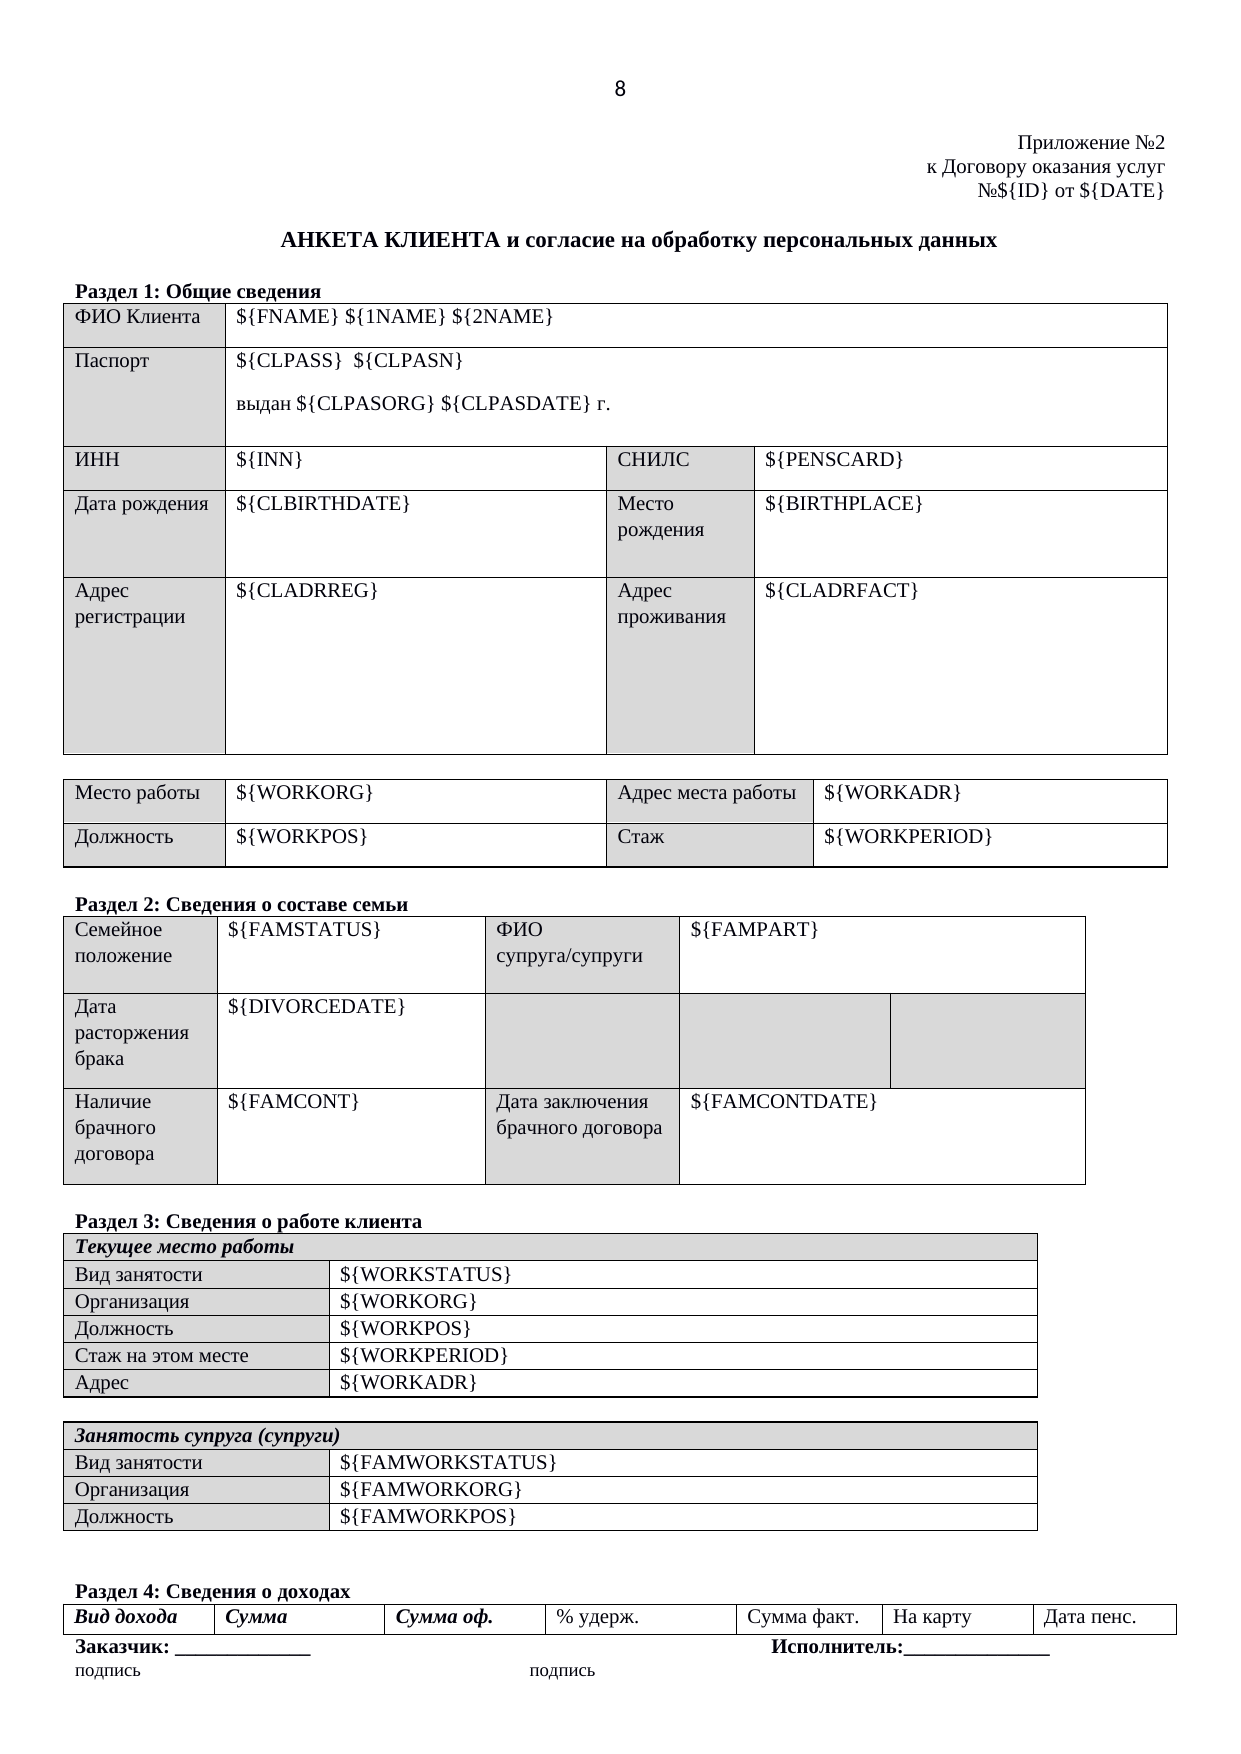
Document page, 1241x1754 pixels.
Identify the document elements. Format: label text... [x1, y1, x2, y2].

table_cell [486, 994, 679, 1088]
table_cell ${CLADRFACT} [755, 578, 1167, 753]
table_header Место работы [64, 780, 225, 822]
table_cell Должность [64, 1504, 329, 1530]
table_cell ${PENSCARD} [755, 447, 1167, 490]
table_cell Стаж [607, 824, 813, 866]
table_header Сумма [215, 1605, 384, 1633]
table_cell Наличие брачного договора [64, 1089, 217, 1184]
table_cell Вид занятости [64, 1450, 329, 1476]
table_header На карту [883, 1605, 1033, 1633]
table_cell Организация [64, 1477, 329, 1503]
table_cell ${CLPASS} ${CLPASN} выдан ${CLPASORG} ${CLPASDATE} г. [226, 348, 1167, 446]
text Приложение №2 [75, 130, 1165, 154]
table_cell ${WORKPERIOD} [814, 824, 1167, 866]
table_cell Адрес регистрации [64, 578, 225, 753]
table_header ФИО Клиента [64, 304, 225, 347]
table_header Сумма оф. [385, 1605, 545, 1633]
table_cell ${WORKPOS} [330, 1316, 1037, 1342]
text Раздел 3: Сведения о работе клиента [75, 1209, 1165, 1233]
table_cell ${BIRTHPLACE} [755, 491, 1167, 577]
table_cell Адрес [64, 1370, 329, 1396]
table_header % удерж. [546, 1605, 736, 1633]
table_cell ${FAMCONT} [218, 1089, 485, 1184]
table_cell Должность [64, 824, 225, 866]
text АНКЕТА КЛИЕНТА и согласие на обработку персональных данных [75, 226, 1165, 252]
table_cell Организация [64, 1289, 329, 1315]
table_cell ${INN} [226, 447, 606, 490]
text Раздел 1: Общие сведения [75, 279, 1165, 303]
table_cell СНИЛС [607, 447, 754, 490]
table_cell Вид занятости [64, 1261, 329, 1288]
table_cell Дата заключения брачного договора [486, 1089, 679, 1184]
table_header Дата пенс. [1034, 1605, 1176, 1633]
table_cell [891, 994, 1085, 1088]
table_header ${FNAME} ${1NAME} ${2NAME} [226, 304, 1167, 347]
text к Договору оказания услуг [666, 154, 1165, 178]
table_cell ${FAMWORKORG} [330, 1477, 1037, 1503]
table_cell ${DIVORCEDATE} [218, 994, 485, 1088]
text Раздел 4: Сведения о доходах [75, 1579, 1165, 1603]
table_cell Должность [64, 1316, 329, 1342]
table_cell [680, 994, 890, 1088]
table_cell Стаж на этом месте [64, 1343, 329, 1369]
table_cell ${CLBIRTHDATE} [226, 491, 606, 577]
table_cell ИНН [64, 447, 225, 490]
table_header Адрес места работы [607, 780, 813, 822]
table_cell ${WORKPERIOD} [330, 1343, 1037, 1369]
text №${ID} от ${DATE} [666, 178, 1165, 202]
table_header Сумма факт. [737, 1605, 882, 1633]
table_cell ${FAMWORKPOS} [330, 1504, 1037, 1530]
table_header Текущее место работы [64, 1234, 1037, 1260]
table_cell Место рождения [607, 491, 754, 577]
table_cell Дата рождения [64, 491, 225, 577]
table_header ФИО супруга/супруги [486, 917, 679, 993]
table_header ${WORKADR} [814, 780, 1167, 822]
table_header ${FAMSTATUS} [218, 917, 485, 993]
table_cell ${CLADRREG} [226, 578, 606, 753]
table_cell ${WORKPOS} [226, 824, 606, 866]
table_header ${WORKORG} [226, 780, 606, 822]
table_header Занятость супруга (супруги) [64, 1423, 1037, 1449]
text Раздел 2: Сведения о составе семьи [75, 891, 1165, 916]
table_cell Дата расторжения брака [64, 994, 217, 1088]
table_header ${FAMPART} [680, 917, 1085, 993]
table_cell Адрес проживания [607, 578, 754, 753]
table_cell ${WORKSTATUS} [330, 1261, 1037, 1288]
table_cell ${WORKORG} [330, 1289, 1037, 1315]
table_header Семейное положение [64, 917, 217, 993]
table_cell Паспорт [64, 348, 225, 446]
table_cell ${FAMCONTDATE} [680, 1089, 1085, 1184]
table_cell ${WORKADR} [330, 1370, 1037, 1396]
table_header Вид дохода [64, 1605, 214, 1633]
table_cell ${FAMWORKSTATUS} [330, 1450, 1037, 1476]
